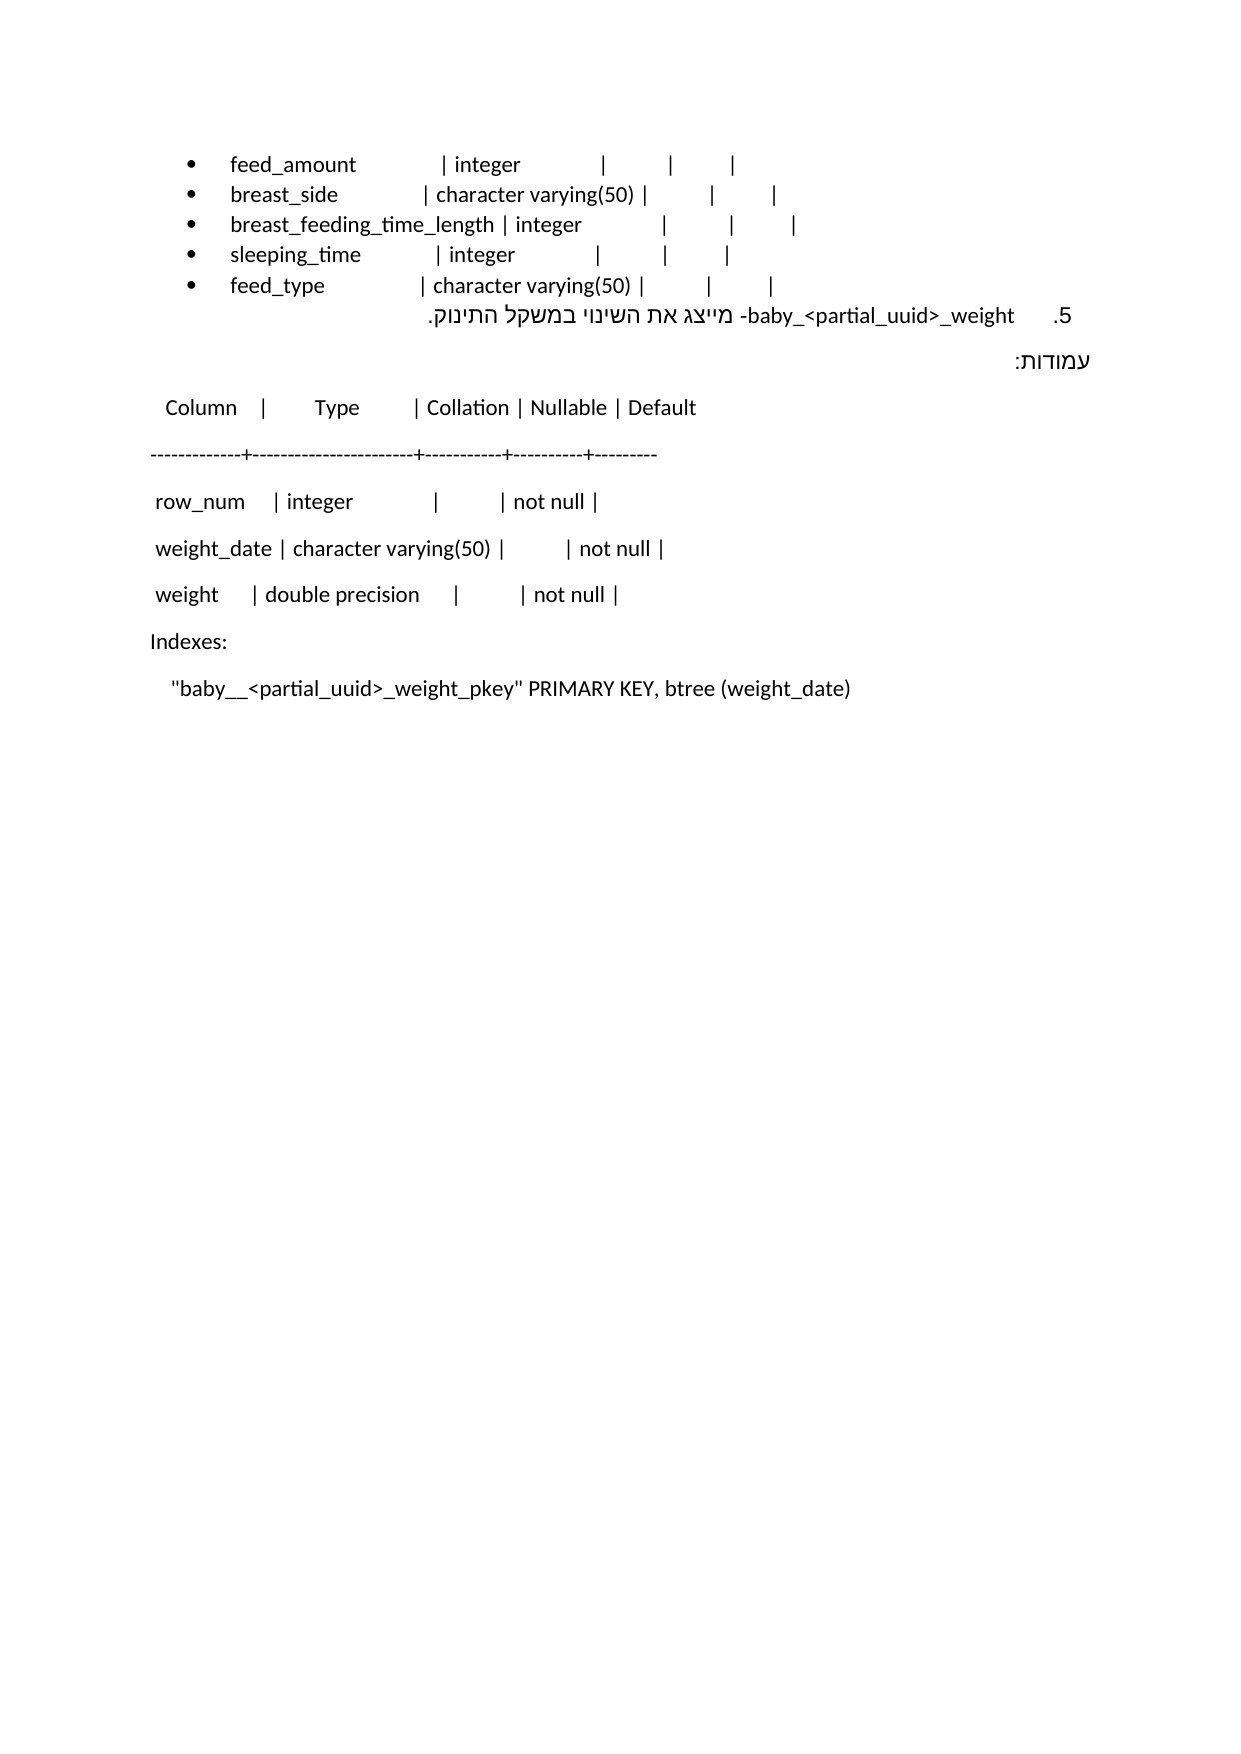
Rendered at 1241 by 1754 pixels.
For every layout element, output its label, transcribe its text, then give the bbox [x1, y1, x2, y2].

list breast_side | character varying(50) | | | [187, 180, 1090, 208]
text -------------+-----------------------+-----------+----------+--------- [150, 440, 1090, 468]
text Indexes: [150, 627, 1090, 655]
text Column | Type | Collation | Nullable | Default [150, 393, 1090, 421]
text weight_date | character varying(50) | | not null | [150, 534, 1090, 562]
text "baby__<partial_uuid>_weight_pkey" PRIMARY KEY, btree (weight_date) [150, 674, 1090, 702]
list feed_amount | integer | | | [187, 150, 1090, 178]
list feed_type | character varying(50) | | | [187, 271, 1090, 299]
list breast_feeding_time_length | integer | | | [187, 210, 1090, 238]
text row_num | integer | | not null | [150, 487, 1090, 515]
list sleeping_time | integer | | | [187, 241, 1090, 269]
list baby_<partial_uuid>_weight- מייצג את השינוי במשקל התינוק. [150, 301, 1053, 329]
text עמודות: [150, 348, 1090, 374]
text weight | double precision | | not null | [150, 581, 1090, 608]
